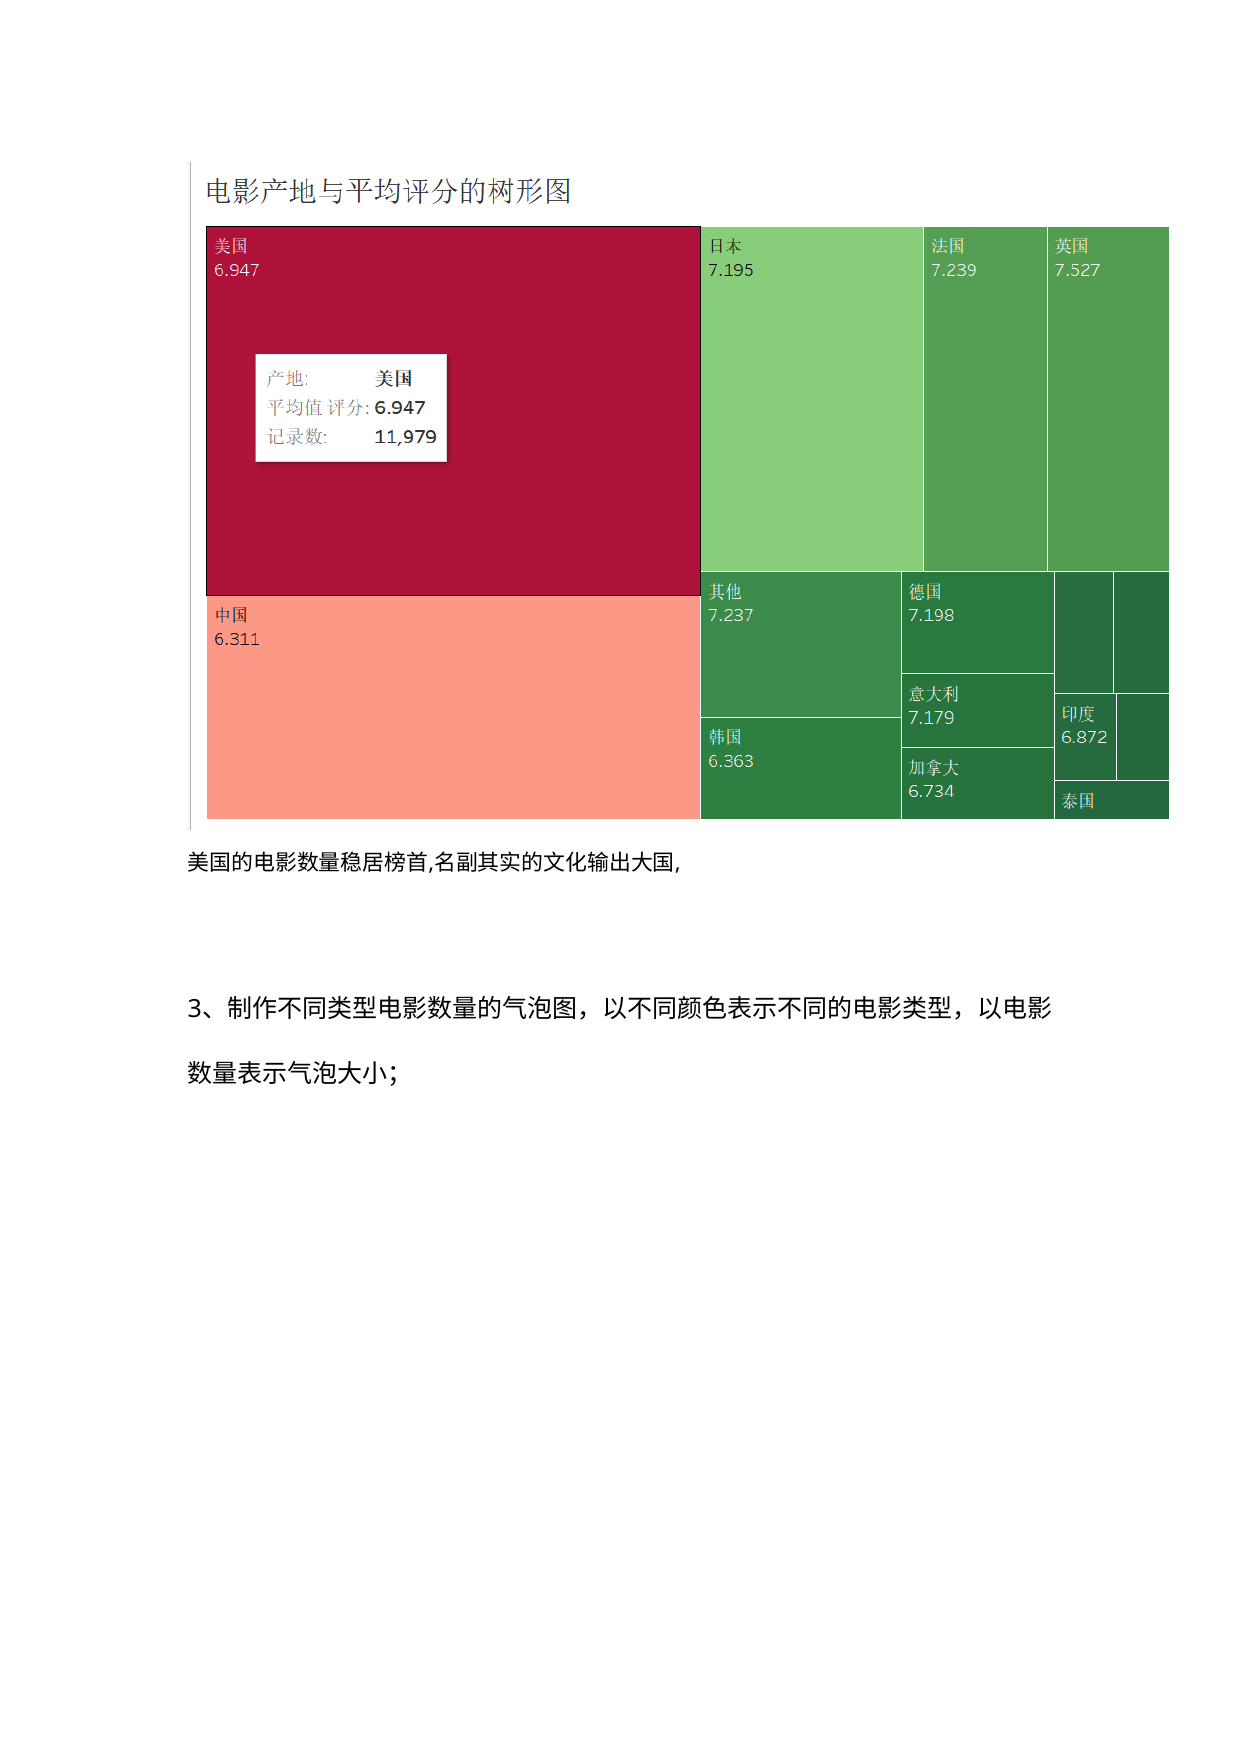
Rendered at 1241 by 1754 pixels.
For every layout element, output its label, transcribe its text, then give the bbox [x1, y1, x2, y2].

picture [187, 162, 1192, 830]
list 美国的电影数量稳居榜首,名副其实的文化输出大国, [187, 844, 1053, 877]
list 制作不同类型电影数量的气泡图，以不同颜色表示不同的电影类型，以电影数量表示气泡大小； [187, 974, 1053, 1104]
